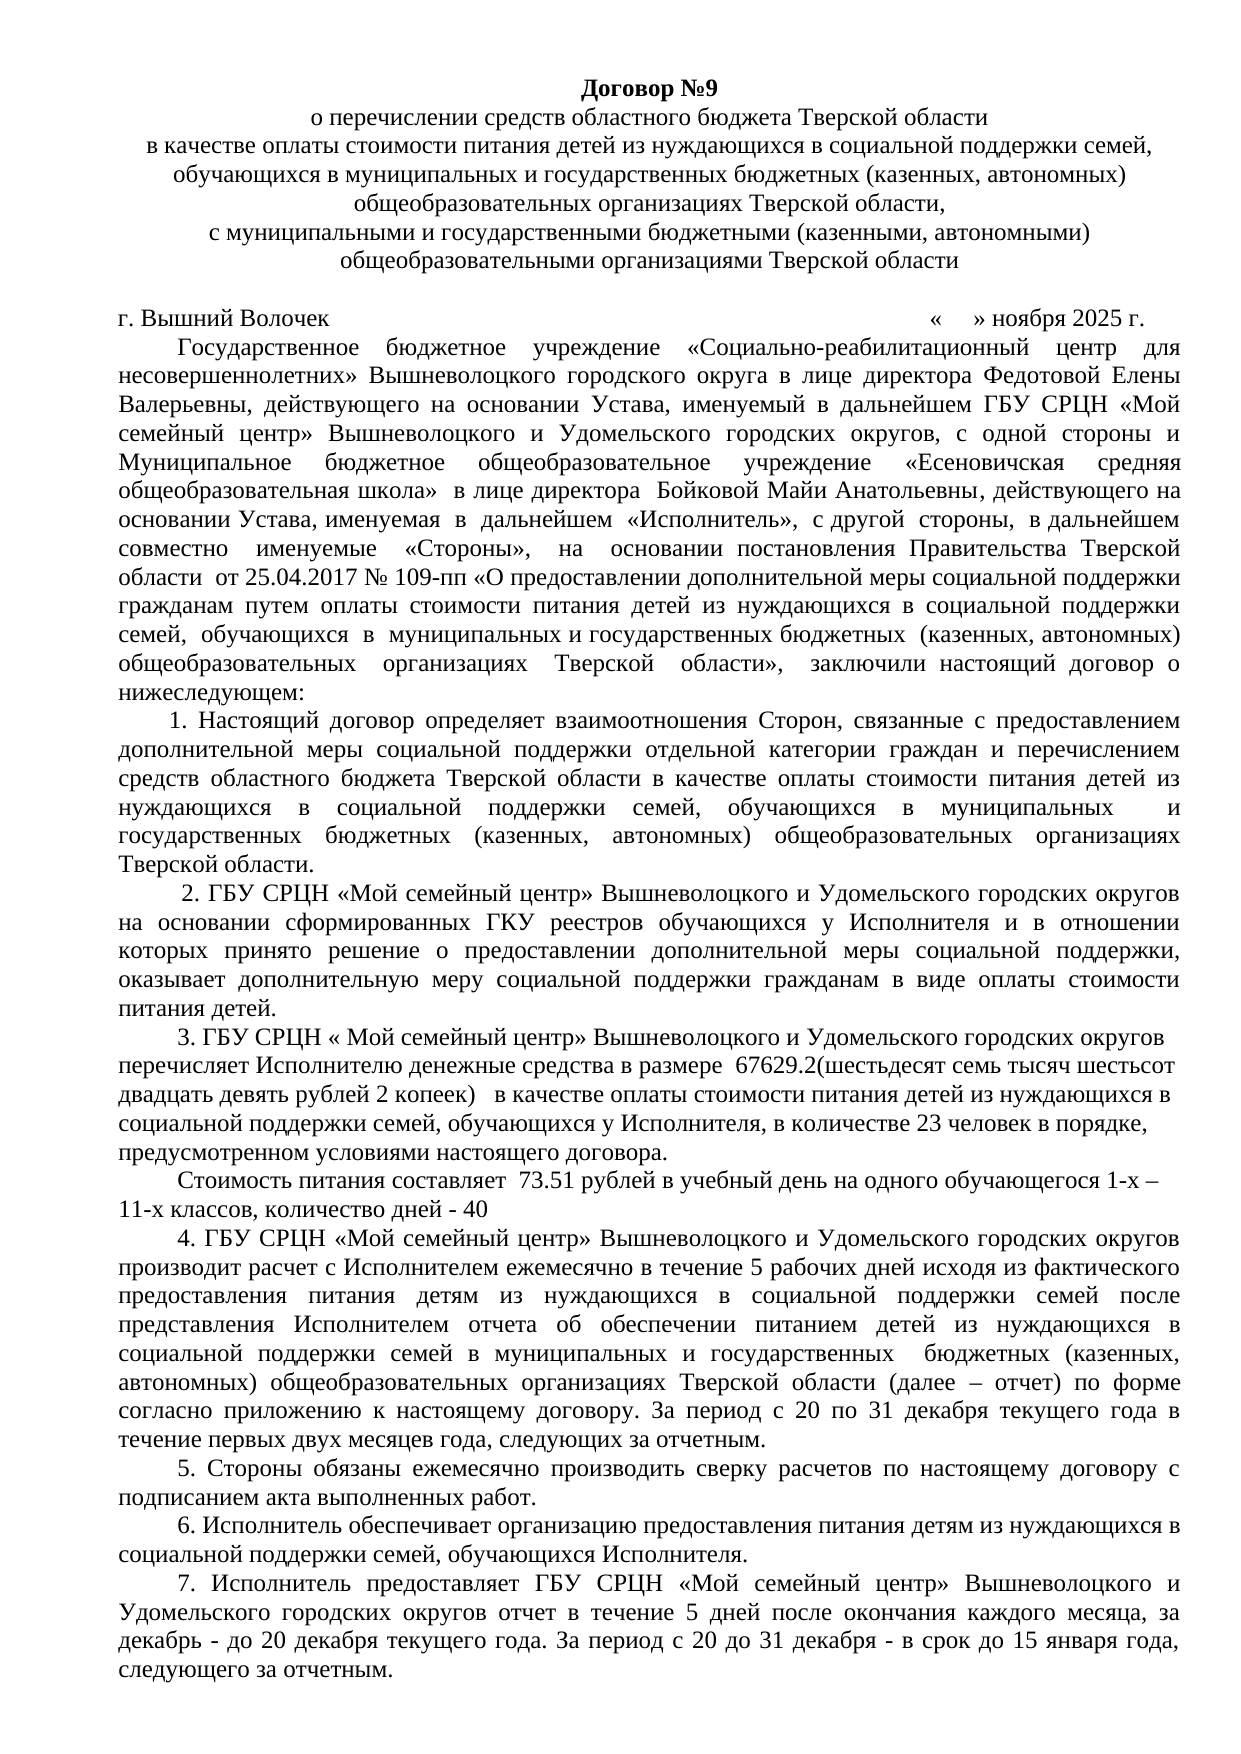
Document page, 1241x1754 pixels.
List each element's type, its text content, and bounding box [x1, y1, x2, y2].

text 7. Исполнитель предоставляет ГБУ СРЦН «Мой семейный центр» Вышневолоцкого и Удомельского городских округов отчет в течение 5 дней после окончания каждого месяца, за декабрь - до 20 декабря текущего года. За период с 20 до 31 декабря - в срок до 15 января года, следующего за отчетным. [118, 1568, 1181, 1683]
text 1. Настоящий договор определяет взаимоотношения Сторон, связанные с предоставлением дополнительной меры социальной поддержки отдельной категории граждан и перечислением средств областного бюджета Тверской области в качестве оплаты стоимости питания детей из нуждающихся в социальной поддержки семей, обучающихся в муниципальных и государственных бюджетных (казенных, автономных) общеобразовательных организациях Тверской области. [118, 706, 1181, 878]
text г. Вышний Волочек « » ноября 2025 г. [118, 303, 1181, 332]
text 3. ГБУ СРЦН « Мой семейный центр» Вышневолоцкого и Удомельского городских округов перечисляет Исполнителю денежные средства в размере 67629.2(шестьдесят семь тысяч шестьсот двадцать девять рублей 2 копеек) в качестве оплаты стоимости питания детей из нуждающихся в социальной поддержки семей, обучающихся у Исполнителя, в количестве 23 человек в порядке, предусмотренном условиями настоящего договора. [118, 1022, 1181, 1166]
text 5. Стороны обязаны ежемесячно производить сверку расчетов по настоящему договору с подписанием акта выполненных работ. [118, 1453, 1181, 1511]
text о перечислении средств областного бюджета Тверской области [118, 102, 1181, 131]
text Стоимость питания составляет 73.51 рублей в учебный день на одного обучающегося 1-х – 11-х классов, количество дней - 40 [118, 1166, 1181, 1223]
text общеобразовательных организациях Тверской области, [118, 188, 1181, 217]
text 4. ГБУ СРЦН «Мой семейный центр» Вышневолоцкого и Удомельского городских округов производит расчет с Исполнителем ежемесячно в течение 5 рабочих дней исходя из фактического предоставления питания детям из нуждающихся в социальной поддержки семей после представления Исполнителем отчета об обеспечении питанием детей из нуждающихся в социальной поддержки семей в муниципальных и государственных бюджетных (казенных, автономных) общеобразовательных организациях Тверской области (далее – отчет) по форме согласно приложению к настоящему договору. За период с 20 по 31 декабря текущего года в течение первых двух месяцев года, следующих за отчетным. [118, 1223, 1181, 1453]
text Договор №9 [118, 73, 1181, 102]
text 6. Исполнитель обеспечивает организацию предоставления питания детям из нуждающихся в социальной поддержки семей, обучающихся Исполнителя. [118, 1511, 1181, 1568]
text в качестве оплаты стоимости питания детей из нуждающихся в социальной поддержки семей, обучающихся в муниципальных и государственных бюджетных (казенных, автономных) [118, 131, 1181, 188]
text Государственное бюджетное учреждение «Социально-реабилитационный центр для несовершеннолетних» Вышневолоцкого городского округа в лице директора Федотовой Елены Валерьевны, действующего на основании Устава, именуемый в дальнейшем ГБУ СРЦН «Мой семейный центр» Вышневолоцкого и Удомельского городских округов, с одной стороны и Муниципальное бюджетное общеобразовательное учреждение «Есеновичская средняя общеобразовательная школа» в лице директора Бойковой Майи Анатольевны, действующего на основании Устава, именуемая в дальнейшем «Исполнитель», с другой стороны, в дальнейшем совместно именуемые «Стороны», на основании постановления Правительства Тверской области от 25.04.2017 № 109-пп «О предоставлении дополнительной меры социальной поддержки гражданам путем оплаты стоимости питания детей из нуждающихся в социальной поддержки семей, обучающихся в муниципальных и государственных бюджетных (казенных, автономных) общеобразовательных организациях Тверской области», заключили настоящий договор о нижеследующем: [118, 332, 1181, 706]
text общеобразовательными организациями Тверской области [118, 246, 1181, 274]
text с муниципальными и государственными бюджетными (казенными, автономными) [118, 217, 1181, 246]
text 2. ГБУ СРЦН «Мой семейный центр» Вышневолоцкого и Удомельского городских округов на основании сформированных ГКУ реестров обучающихся у Исполнителя и в отношении которых принято решение о предоставлении дополнительной меры социальной поддержки, оказывает дополнительную меру социальной поддержки гражданам в виде оплаты стоимости питания детей. [118, 878, 1181, 1022]
